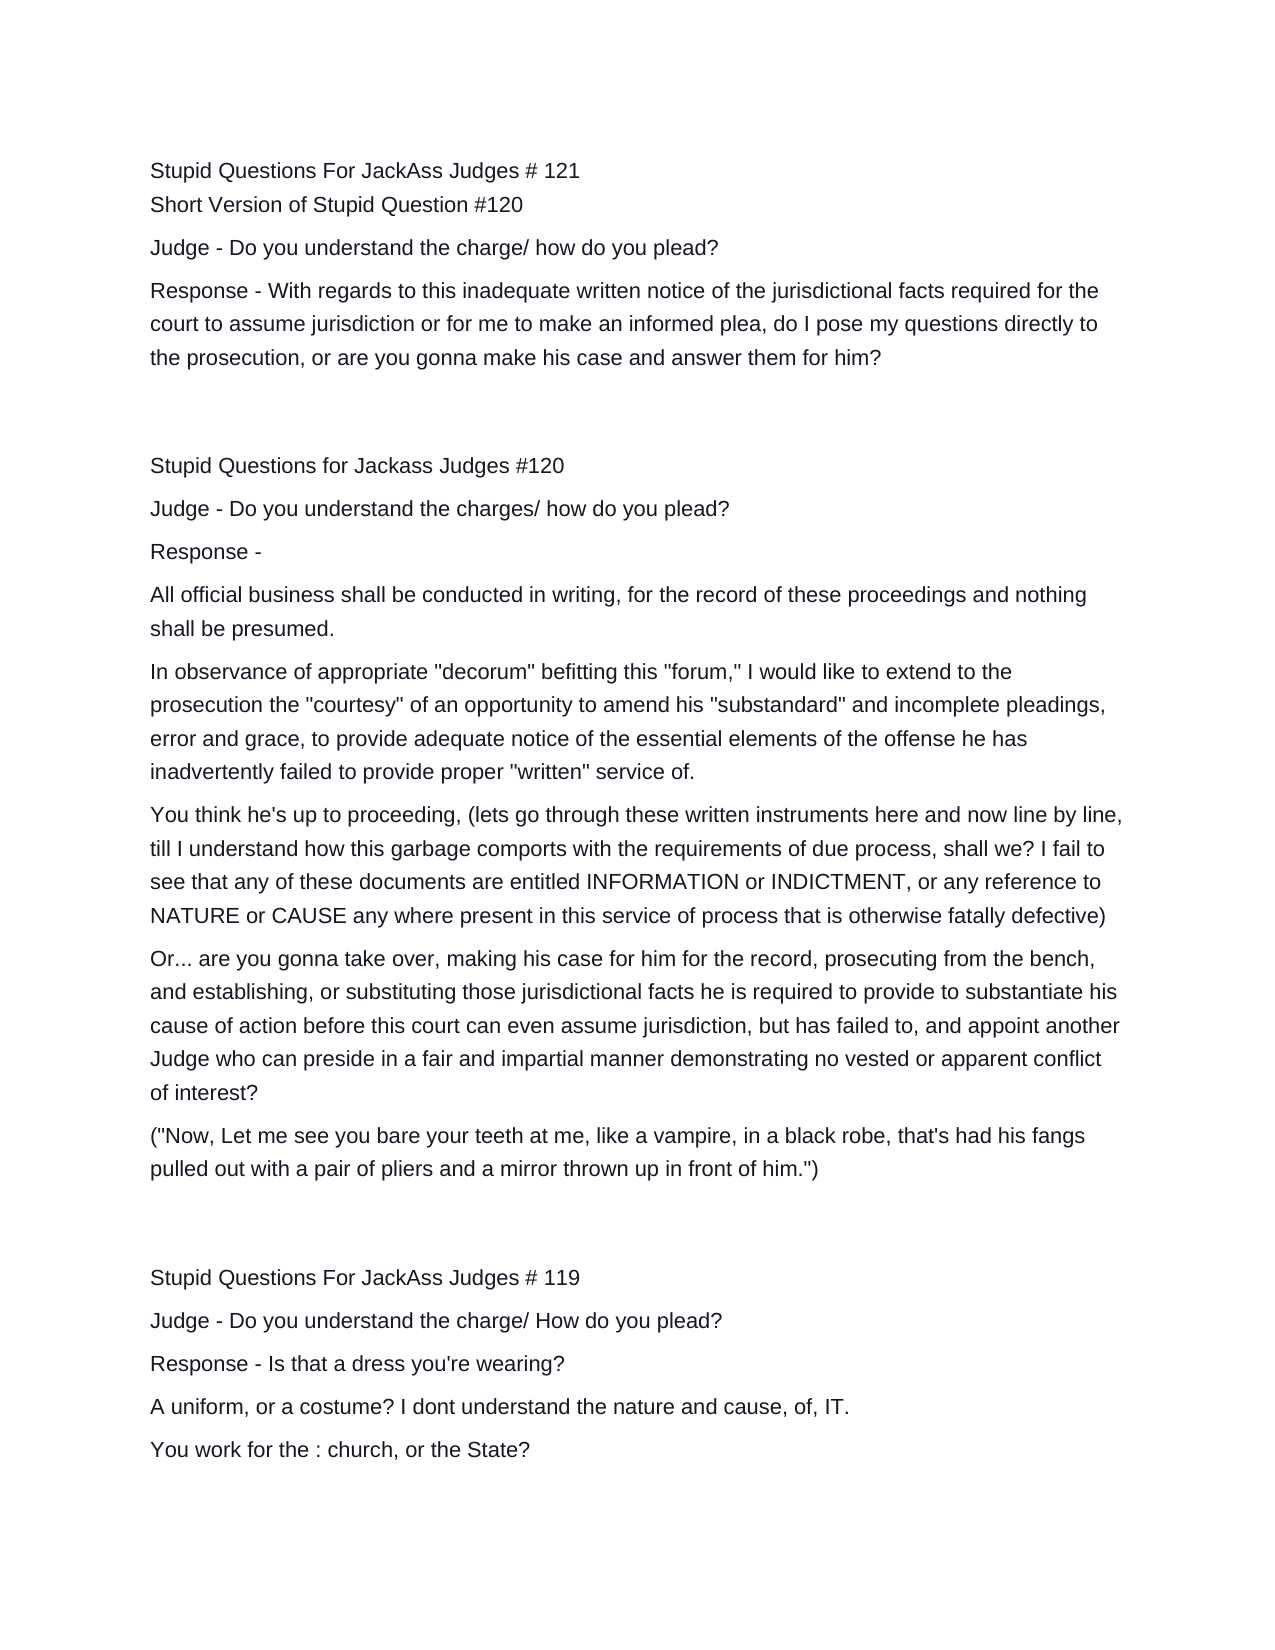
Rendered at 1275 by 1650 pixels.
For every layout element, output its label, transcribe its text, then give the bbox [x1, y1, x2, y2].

text Response - Is that a dress you're wearing? [150, 1342, 1125, 1376]
text Stupid Questions For JackAss Judges # 121 Short Version of Stupid Question #120 [150, 150, 1125, 217]
text Judge - Do you understand the charge/ how do you plead? [150, 226, 1125, 260]
text Stupid Questions For JackAss Judges # 119 [150, 1257, 1125, 1290]
text You think he's up to proceeding, (lets go through these written instruments here and now line by line, till I understand how this garbage comports with the requirements of due process, shall we? I fail to see that any of these documents are entitled INFORMATION or INDICTMENT, or any reference to NATURE or CAUSE any where present in this service of process that is otherwise fatally defective) [150, 794, 1125, 928]
text You work for the : church, or the State? [150, 1428, 1125, 1462]
text Or... are you gonna take over, making his case for him for the record, prosecuting from the bench, and establishing, or substituting those jurisdictional facts he is required to provide to substantiate his cause of action before this court can even assume jurisdiction, but has failed to, and appoint another Judge who can preside in a fair and impartial manner demonstrating no vested or apparent conflict of interest? [150, 937, 1125, 1105]
text In observance of appropriate "decorum" befitting this "forum," I would like to extend to the prosecution the "courtesy" of an opportunity to amend his "substandard" and incomplete pleadings, error and grace, to provide adequate notice of the essential elements of the offense he has inadvertently failed to provide proper "written" service of. [150, 650, 1125, 784]
text Response - With regards to this inadequate written notice of the jurisdictional facts required for the court to assume jurisdiction or for me to make an informed plea, do I pose my questions directly to the prosecution, or are you gonna make his case and answer them for him? [150, 269, 1125, 370]
text Judge - Do you understand the charge/ How do you plead? [150, 1299, 1125, 1333]
text A uniform, or a costume? I dont understand the nature and cause, of, IT. [150, 1385, 1125, 1419]
text ("Now, Let me see you bare your teeth at me, like a vampire, in a black robe, that's had his fangs pulled out with a pair of pliers and a mirror thrown up in front of him.") [150, 1114, 1125, 1182]
text Response - [150, 531, 1125, 564]
text Stupid Questions for Jackass Judges #120 [150, 445, 1125, 479]
text All official business shall be conducted in writing, for the record of these proceedings and nothing shall be presumed. [150, 574, 1125, 641]
text Judge - Do you understand the charges/ how do you plead? [150, 488, 1125, 522]
